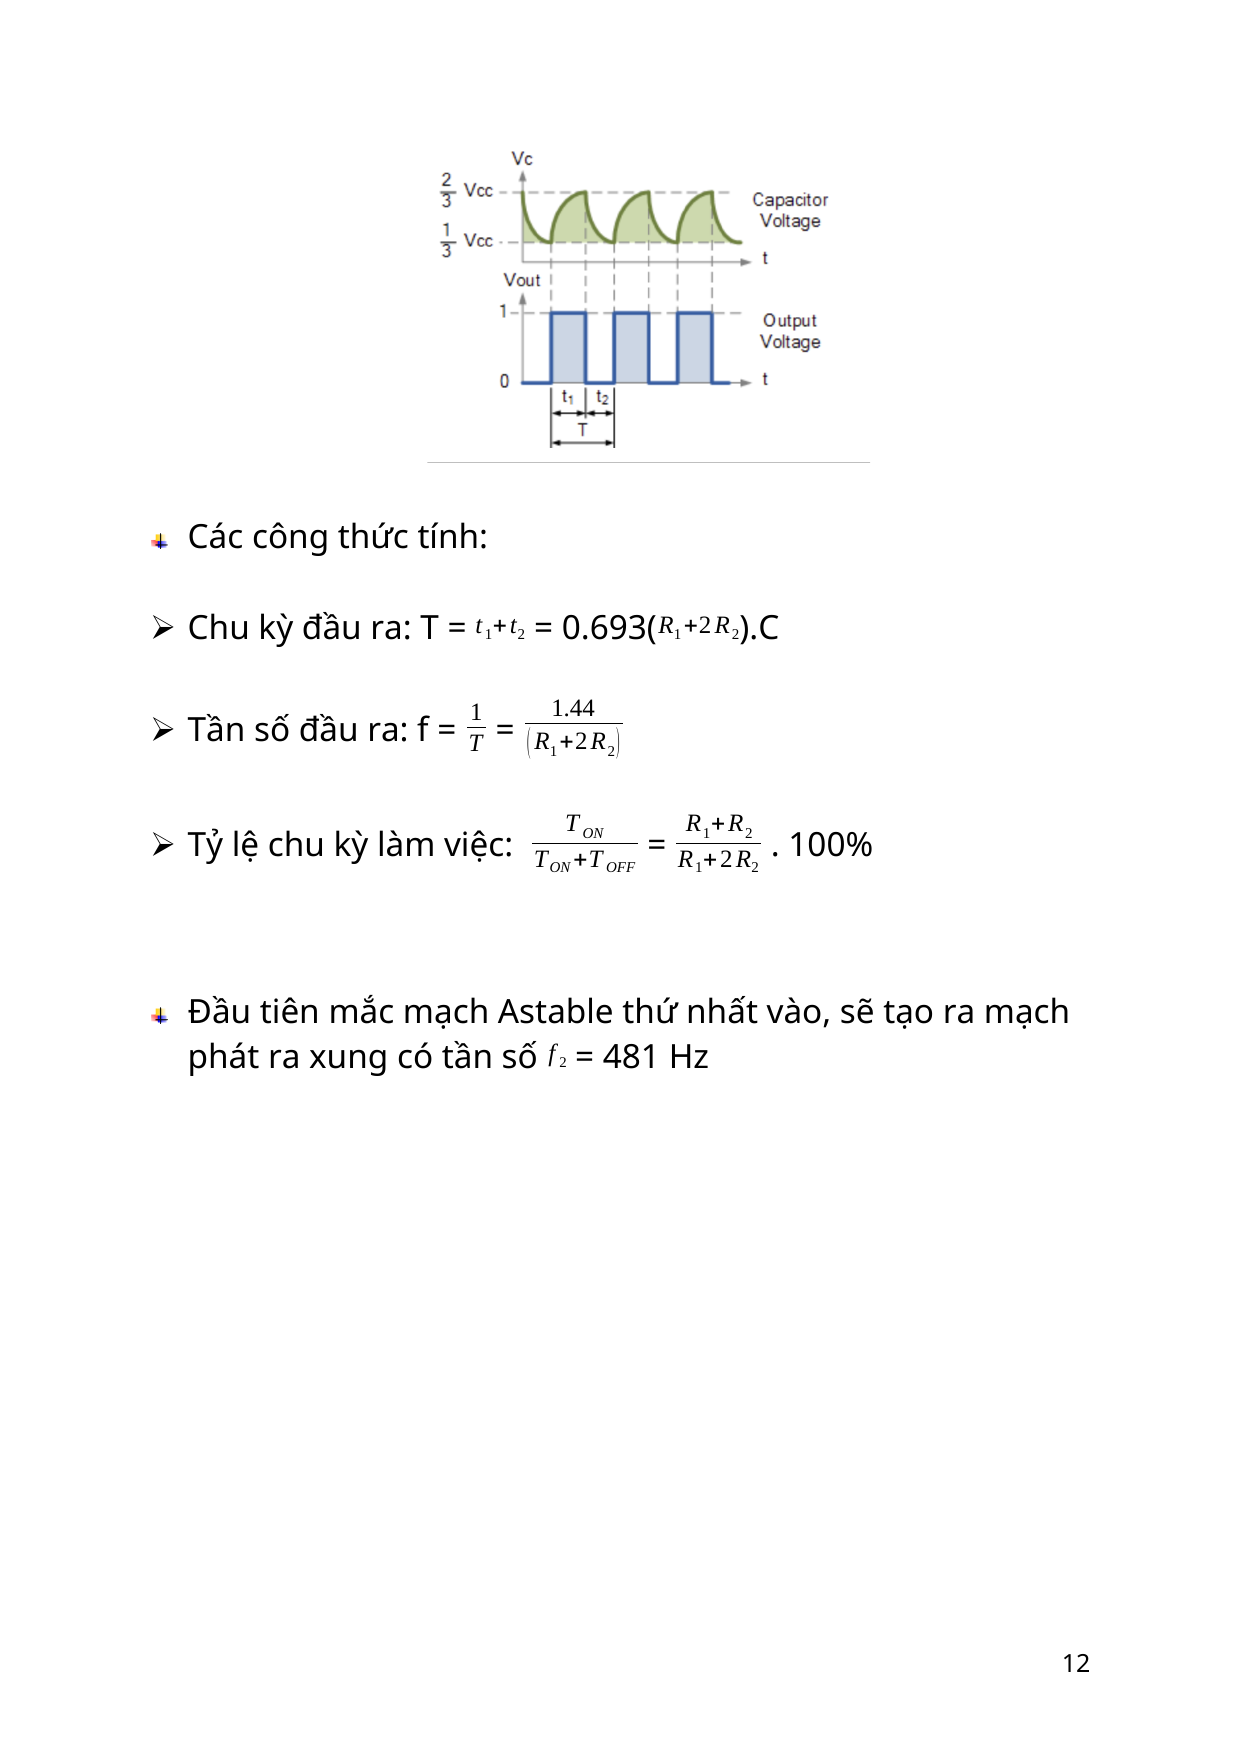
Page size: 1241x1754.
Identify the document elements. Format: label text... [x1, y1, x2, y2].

picture [151, 532, 168, 549]
picture [151, 1006, 168, 1024]
list Các công thức tính: [150, 513, 1090, 559]
list Đầu tiên mắc mạch Astable thứ nhất vào, sẽ tạo ra mạch phát ra xung có tần số = 481 Hz [150, 987, 1090, 1078]
list Chu kỳ đầu ra: T = = 0.693().C [150, 604, 1090, 649]
list Tần số đầu ra: f = = [150, 695, 1090, 761]
picture [427, 138, 871, 463]
list Tỷ lệ chu kỳ làm việc: = . 100% [150, 810, 1090, 876]
